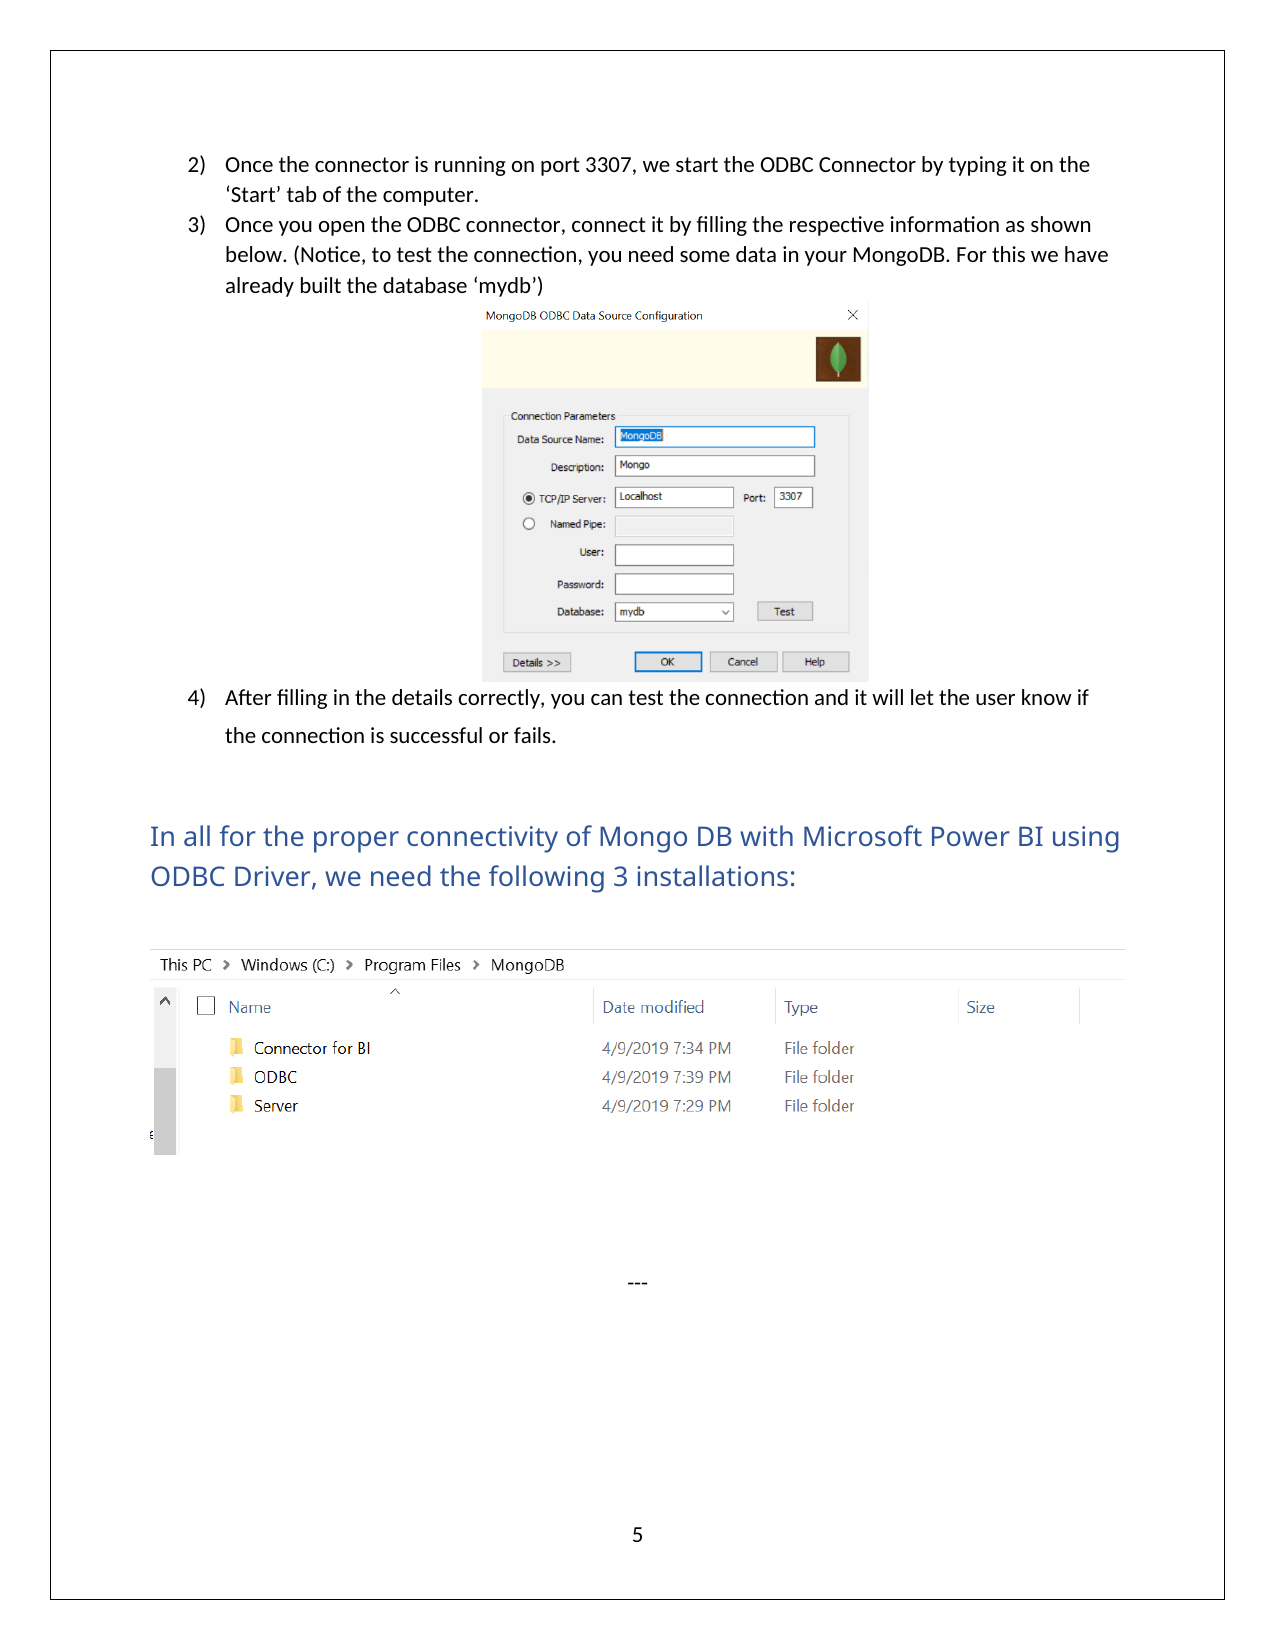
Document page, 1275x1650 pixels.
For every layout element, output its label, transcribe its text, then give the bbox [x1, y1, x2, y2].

picture [150, 944, 1125, 1155]
list Once the connector is running on port 3307, we start the ODBC Connector by typing it on the ‘Start’ tab of the computer. [187, 150, 1125, 208]
picture [481, 301, 869, 682]
list After filling in the details correctly, you can test the connection and it will let the user know if the connection is successful or fails. [187, 683, 1125, 751]
text --- [150, 1268, 1125, 1296]
list Once you open the ODBC connector, connect it by filling the respective information as shown below. (Notice, to test the connection, you need some data in your MongoDB. For this we have already built the database ‘mydb’) [187, 210, 1125, 299]
subtitle In all for the proper connectivity of Mongo DB with Microsoft Power BI using ODBC Driver, we need the following 3 installations: [150, 818, 1125, 894]
